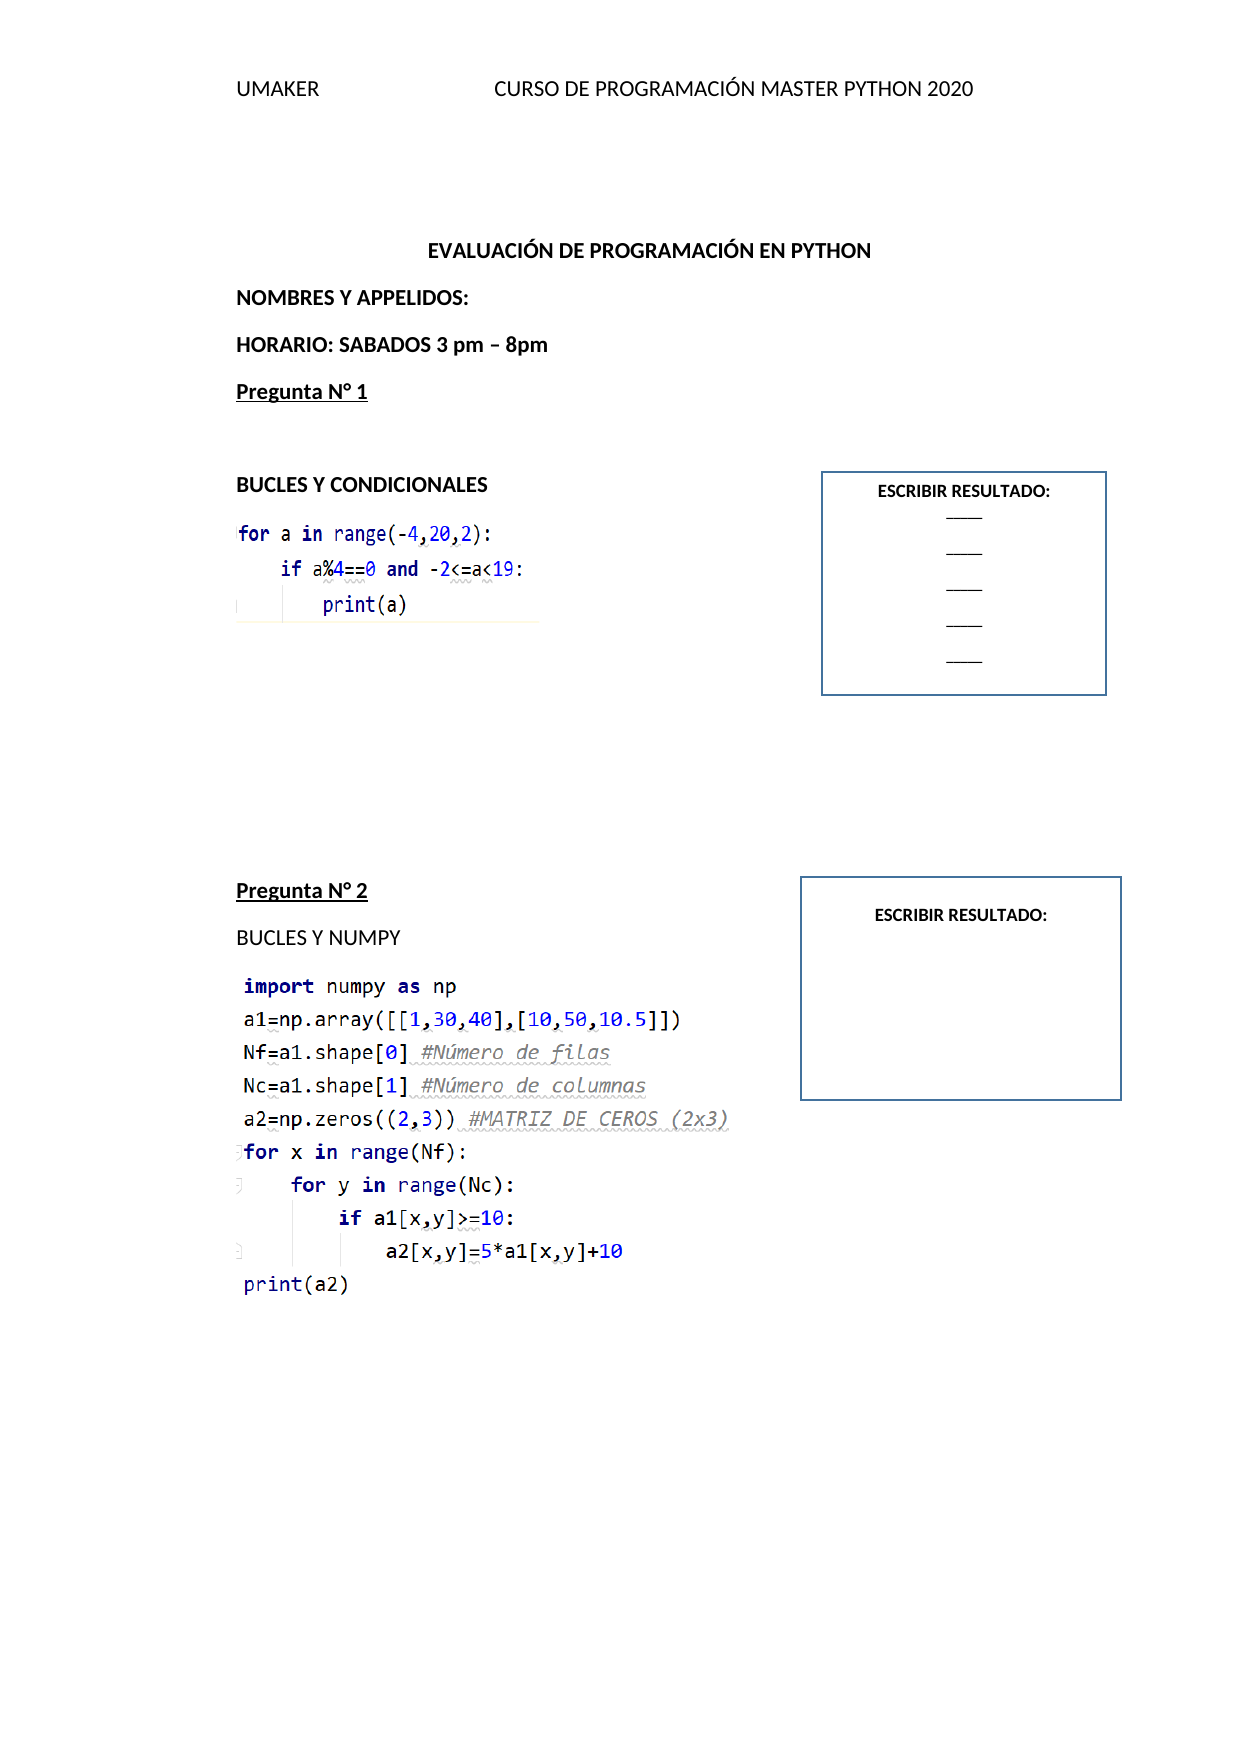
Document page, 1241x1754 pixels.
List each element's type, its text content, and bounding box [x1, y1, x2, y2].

picture [236, 969, 739, 1306]
picture [236, 517, 540, 623]
text BUCLES Y NUMPY [236, 923, 800, 951]
text Pregunta N° 2 [236, 876, 800, 904]
text NOMBRES Y APPELIDOS: [236, 283, 1063, 311]
text BUCLES Y CONDICIONALES [236, 471, 821, 499]
text EVALUACIÓN DE PROGRAMACIÓN EN PYTHON [236, 236, 1063, 264]
text HORARIO: SABADOS 3 pm – 8pm [236, 330, 1063, 358]
text Pregunta N° 1 [236, 377, 1063, 405]
